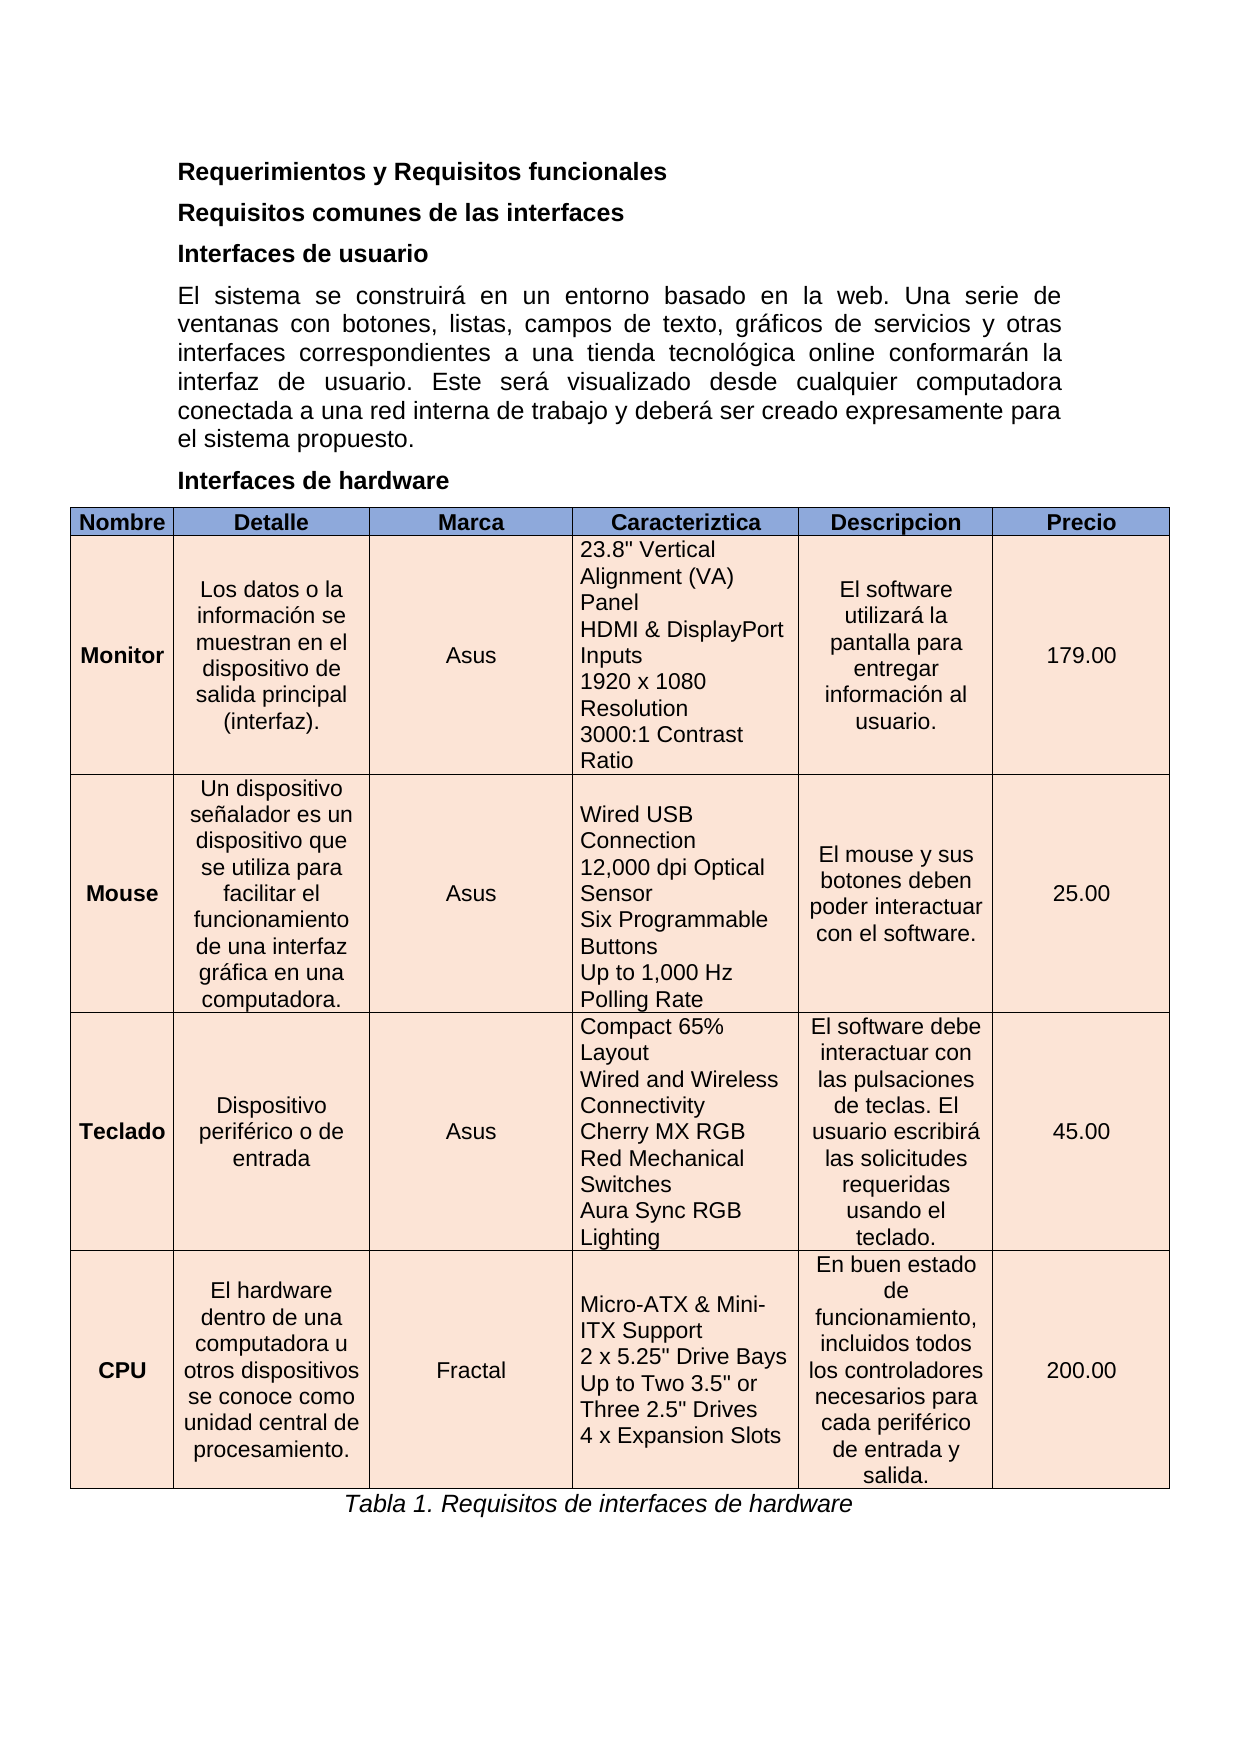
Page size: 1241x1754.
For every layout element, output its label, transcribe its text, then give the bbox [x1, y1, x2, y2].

table_cell En buen estado de funcionamiento, incluidos todos los controladores necesarios para cada periférico de entrada y salida. [799, 1251, 992, 1488]
table_cell 179.00 [993, 536, 1169, 774]
table_cell Asus [370, 775, 572, 1012]
subtitle Interfaces de usuario [177, 239, 1063, 268]
table_cell Compact 65% Layout Wired and Wireless Connectivity Cherry MX RGB Red Mechanical Switches Aura Sync RGB Lighting [573, 1013, 798, 1250]
table_cell 45.00 [993, 1013, 1169, 1250]
table_header Nombre [71, 508, 173, 535]
table_cell El software utilizará la pantalla para entregar información al usuario. [799, 536, 992, 774]
text Tabla 1. Requisitos de interfaces de hardware [177, 1489, 1063, 1518]
table_cell Micro-ATX & Mini-ITX Support 2 x 5.25" Drive Bays Up to Two 3.5" or Three 2.5" Drives 4 x Expansion Slots [573, 1251, 798, 1488]
table_cell 23.8" Vertical Alignment (VA) Panel HDMI & DisplayPort Inputs 1920 x 1080 Resolution 3000:1 Contrast Ratio [573, 536, 798, 774]
table_header Precio [993, 508, 1169, 535]
table_cell Mouse [71, 775, 173, 1012]
table_cell El mouse y sus botones deben poder interactuar con el software. [799, 775, 992, 1012]
table_cell El software debe interactuar con las pulsaciones de teclas. El usuario escribirá las solicitudes requeridas usando el teclado. [799, 1013, 992, 1250]
table_cell CPU [71, 1251, 173, 1488]
table_cell 200.00 [993, 1251, 1169, 1488]
table_cell Fractal [370, 1251, 572, 1488]
subtitle Requisitos comunes de las interfaces [177, 198, 1063, 227]
table_cell Wired USB Connection 12,000 dpi Optical Sensor Six Programmable Buttons Up to 1,000 Hz Polling Rate [573, 775, 798, 1012]
table_header Detalle [174, 508, 369, 535]
table_header Caracteriztica [573, 508, 798, 535]
table_cell Los datos o la información se muestran en el dispositivo de salida principal (interfaz). [174, 536, 369, 774]
subtitle Requerimientos y Requisitos funcionales [177, 157, 1063, 186]
table_cell Dispositivo periférico o de entrada [174, 1013, 369, 1250]
table_cell Asus [370, 1013, 572, 1250]
table_cell 25.00 [993, 775, 1169, 1012]
subtitle El sistema se construirá en un entorno basado en la web. Una serie de ventanas con botones, listas, campos de texto, gráficos de servicios y otras interfaces correspondientes a una tienda tecnológica online conformarán la interfaz de usuario. Este será visualizado desde cualquier computadora conectada a una red interna de trabajo y deberá ser creado expresamente para el sistema propuesto. [177, 281, 1063, 453]
table_header Marca [370, 508, 572, 535]
subtitle Interfaces de hardware [177, 466, 1063, 494]
table_cell Monitor [71, 536, 173, 774]
table_cell Asus [370, 536, 572, 774]
table_cell Un dispositivo señalador es un dispositivo que se utiliza para facilitar el funcionamiento de una interfaz gráfica en una computadora. [174, 775, 369, 1012]
table_cell El hardware dentro de una computadora u otros dispositivos se conoce como unidad central de procesamiento. [174, 1251, 369, 1488]
table_cell Teclado [71, 1013, 173, 1250]
table_header Descripcion [799, 508, 992, 535]
